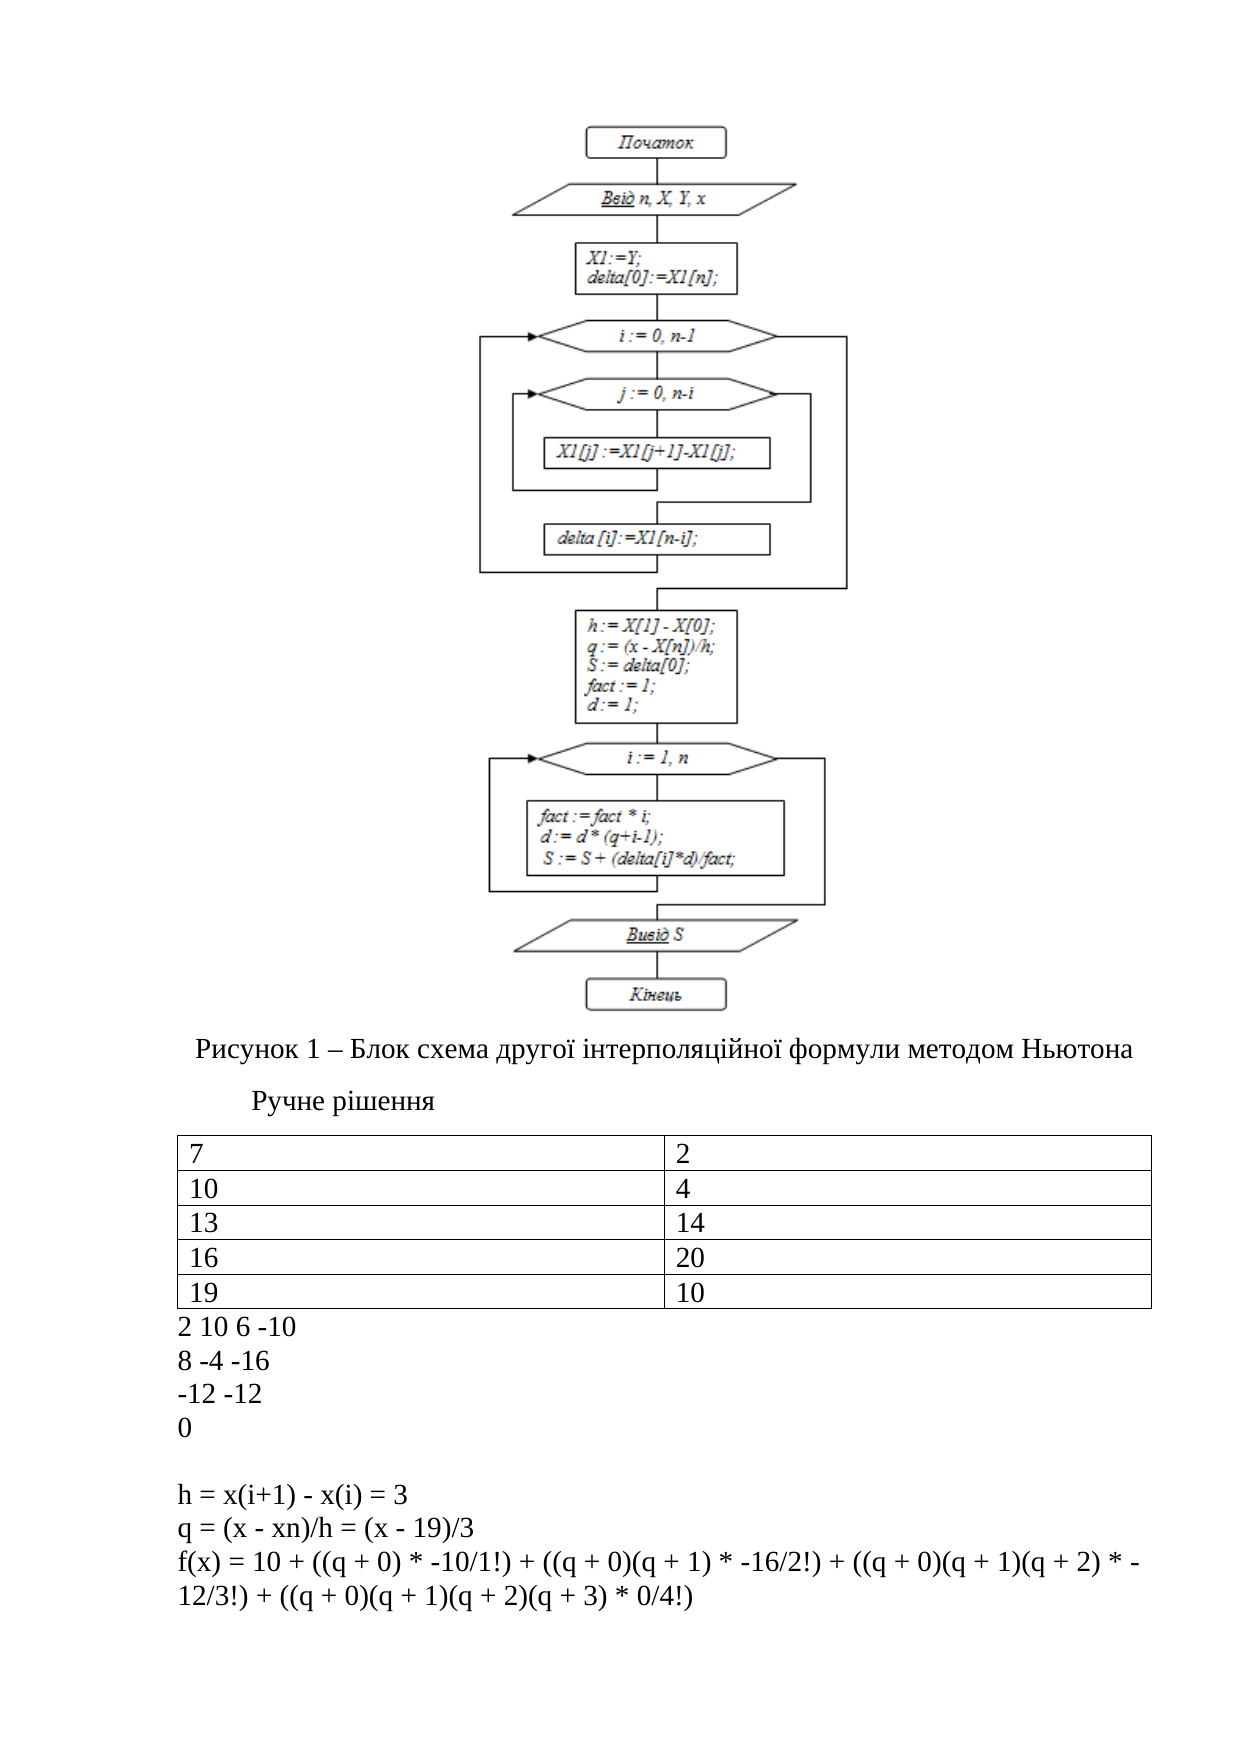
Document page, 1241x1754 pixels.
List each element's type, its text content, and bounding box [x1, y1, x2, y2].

text 8 -4 -16 [177, 1343, 1152, 1376]
text 2 10 6 -10 [177, 1309, 1152, 1343]
text Рисунок 1 – Блок схема другої інтерполяційної формули методом Ньютона [177, 1031, 1152, 1064]
picture [467, 118, 862, 1017]
table_cell 20 [665, 1240, 1151, 1274]
text h = x(i+1) - x(i) = 3 [177, 1477, 1152, 1511]
table_cell 13 [178, 1206, 664, 1239]
text -12 -12 [177, 1376, 1152, 1410]
table_cell 19 [178, 1275, 664, 1308]
table_cell 16 [178, 1240, 664, 1274]
table_cell 10 [665, 1275, 1151, 1308]
text 0 [177, 1410, 1152, 1443]
table_cell 10 [178, 1171, 664, 1204]
table_header 7 [178, 1136, 664, 1170]
text Ручне рішення [177, 1083, 1152, 1117]
table_header 2 [665, 1136, 1151, 1170]
table_cell 14 [665, 1206, 1151, 1239]
text q = (x - xn)/h = (x - 19)/3 [177, 1511, 1152, 1544]
text f(x) = 10 + ((q + 0) * -10/1!) + ((q + 0)(q + 1) * -16/2!) + ((q + 0)(q + 1)(q + 2) * -12/3!) + ((q + 0)(q + 1)(q + 2)(q + 3) * 0/4!) [177, 1544, 1152, 1611]
table_cell 4 [665, 1171, 1151, 1204]
